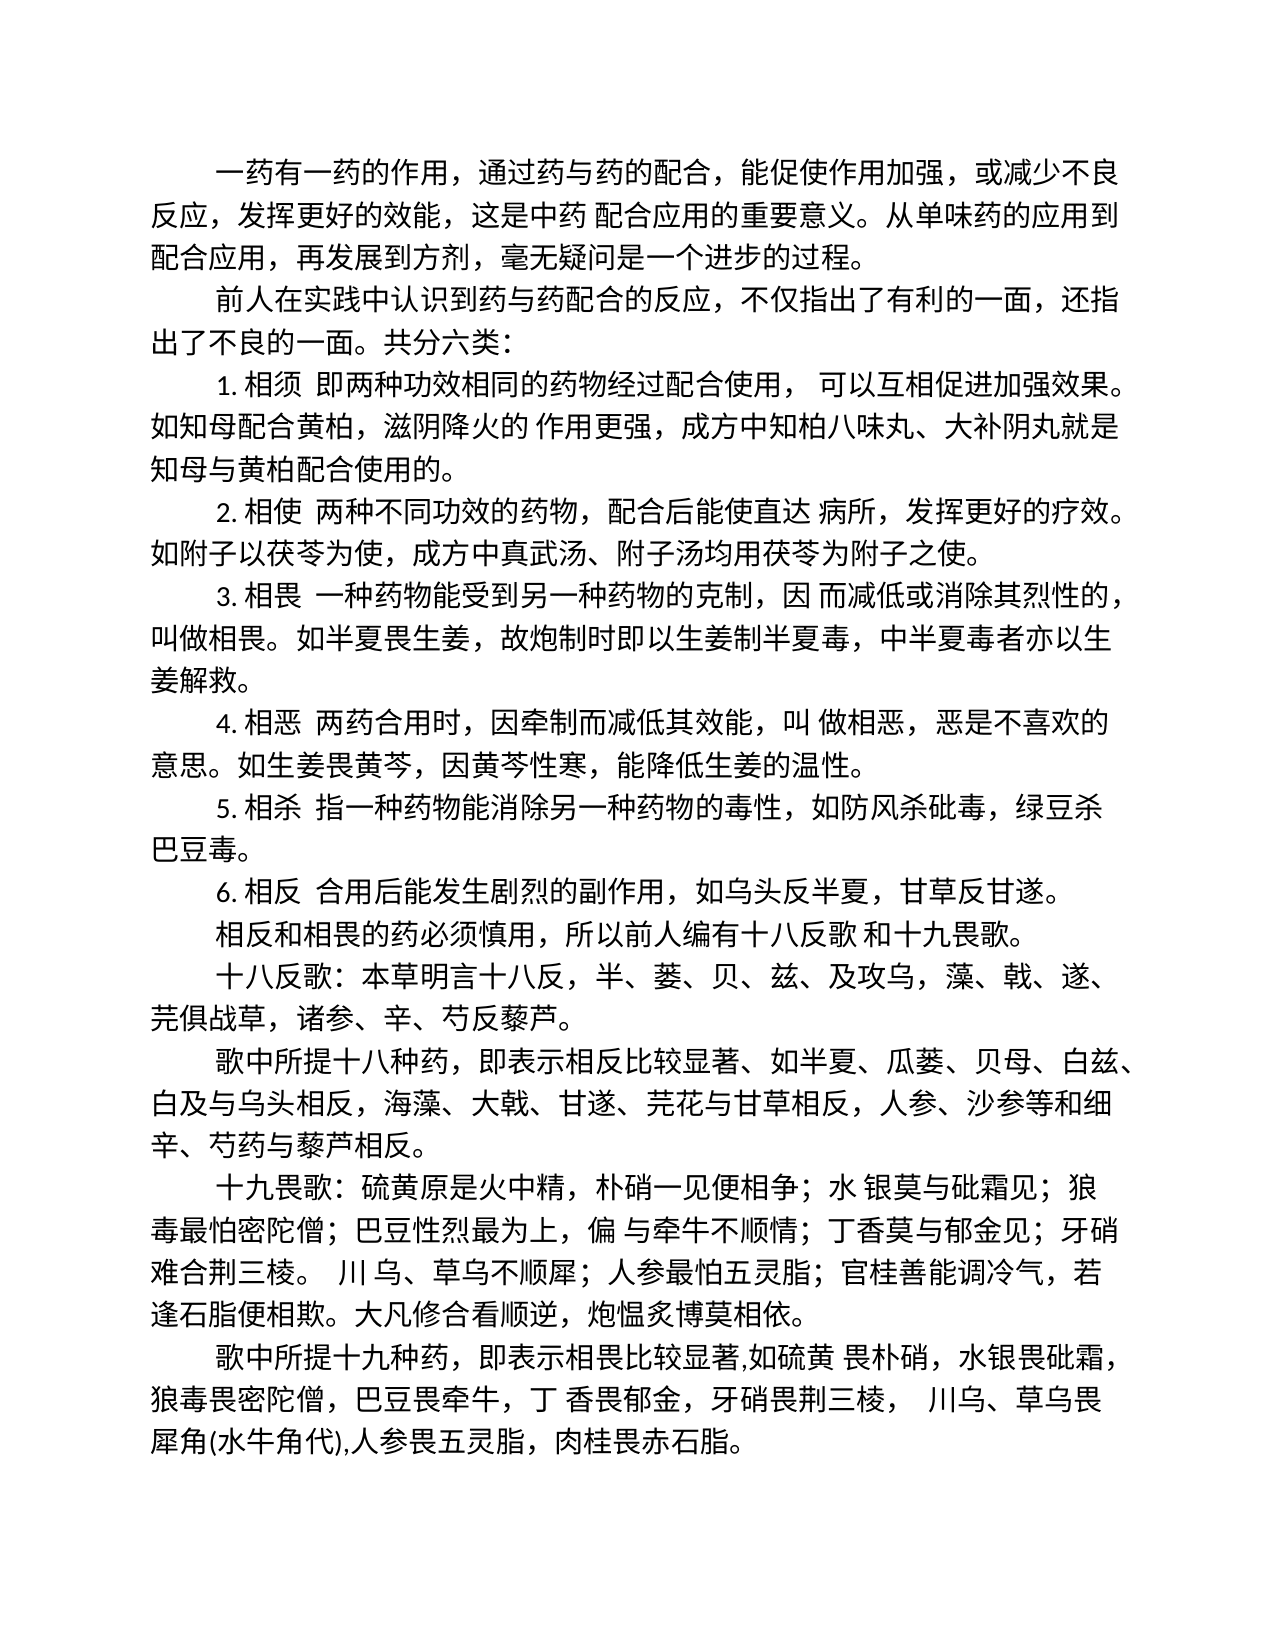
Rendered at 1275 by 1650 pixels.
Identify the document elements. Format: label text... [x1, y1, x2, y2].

text 十九畏歌：硫黄原是火中精，朴硝一见便相争；水 银莫与砒霜见；狼毒最怕密陀僧；巴豆性烈最为上，偏 与牵牛不顺情；丁香莫与郁金见；牙硝难合荆三棱。 川 乌、草乌不顺犀；人参最怕五灵脂；官桂善能调冷气，若逢石脂便相欺。大凡修合看顺逆，炮愠炙博莫相依。 [150, 1165, 1125, 1334]
text 歌中所提十八种药，即表示相反比较显著、如半夏、瓜蒌、贝母、白兹、白及与乌头相反，海藻、大戟、甘遂、芫花与甘草相反，人参、沙参等和细辛、芍药与藜芦相反。 [150, 1038, 1125, 1165]
text 一药有一药的作用，通过药与药的配合，能促使作用加强，或减少不良反应，发挥更好的效能，这是中药 配合应用的重要意义。从单味药的应用到配合应用，再发展到方剂，毫无疑问是一个进步的过程。 [150, 150, 1125, 277]
text 相反和相畏的药必须慎用，所以前人编有十八反歌 和十九畏歌。 [150, 911, 1125, 953]
text 2. 相使 两种不同功效的药物，配合后能使直达 病所，发挥更好的疗效。如附子以茯苓为使，成方中真武汤、附子汤均用茯苓为附子之使。 [150, 488, 1125, 573]
text 5. 相杀 指一种药物能消除另一种药物的毒性，如防风杀砒毒，绿豆杀巴豆毒。 [150, 784, 1125, 869]
text 6. 相反 合用后能发生剧烈的副作用，如乌头反半夏，甘草反甘遂。 [150, 869, 1125, 911]
text 十八反歌：本草明言十八反，半、蒌、贝、兹、及攻乌，藻、戟、遂、芫俱战草，诸参、辛、芍反藜芦。 [150, 953, 1125, 1038]
text 3. 相畏 一种药物能受到另一种药物的克制，因 而减低或消除其烈性的，叫做相畏。如半夏畏生姜，故炮制时即以生姜制半夏毒，中半夏毒者亦以生姜解救。 [150, 573, 1125, 700]
text 4. 相恶 两药合用时，因牵制而减低其效能，叫 做相恶，恶是不喜欢的意思。如生姜畏黄芩，因黄芩性寒，能降低生姜的温性。 [150, 700, 1125, 784]
text 歌中所提十九种药，即表示相畏比较显著,如硫黄 畏朴硝，水银畏砒霜，狼毒畏密陀僧，巴豆畏牵牛，丁 香畏郁金，牙硝畏荆三棱， 川乌、草乌畏犀角(水牛角代),人参畏五灵脂，肉桂畏赤石脂。 [150, 1334, 1125, 1461]
text 前人在实践中认识到药与药配合的反应，不仅指出了有利的一面，还指出了不良的一面。共分六类： [150, 277, 1125, 361]
text 1. 相须 即两种功效相同的药物经过配合使用， 可以互相促进加强效果。如知母配合黄柏，滋阴降火的 作用更强，成方中知柏八味丸、大补阴丸就是知母与黄柏配合使用的。 [150, 361, 1125, 488]
